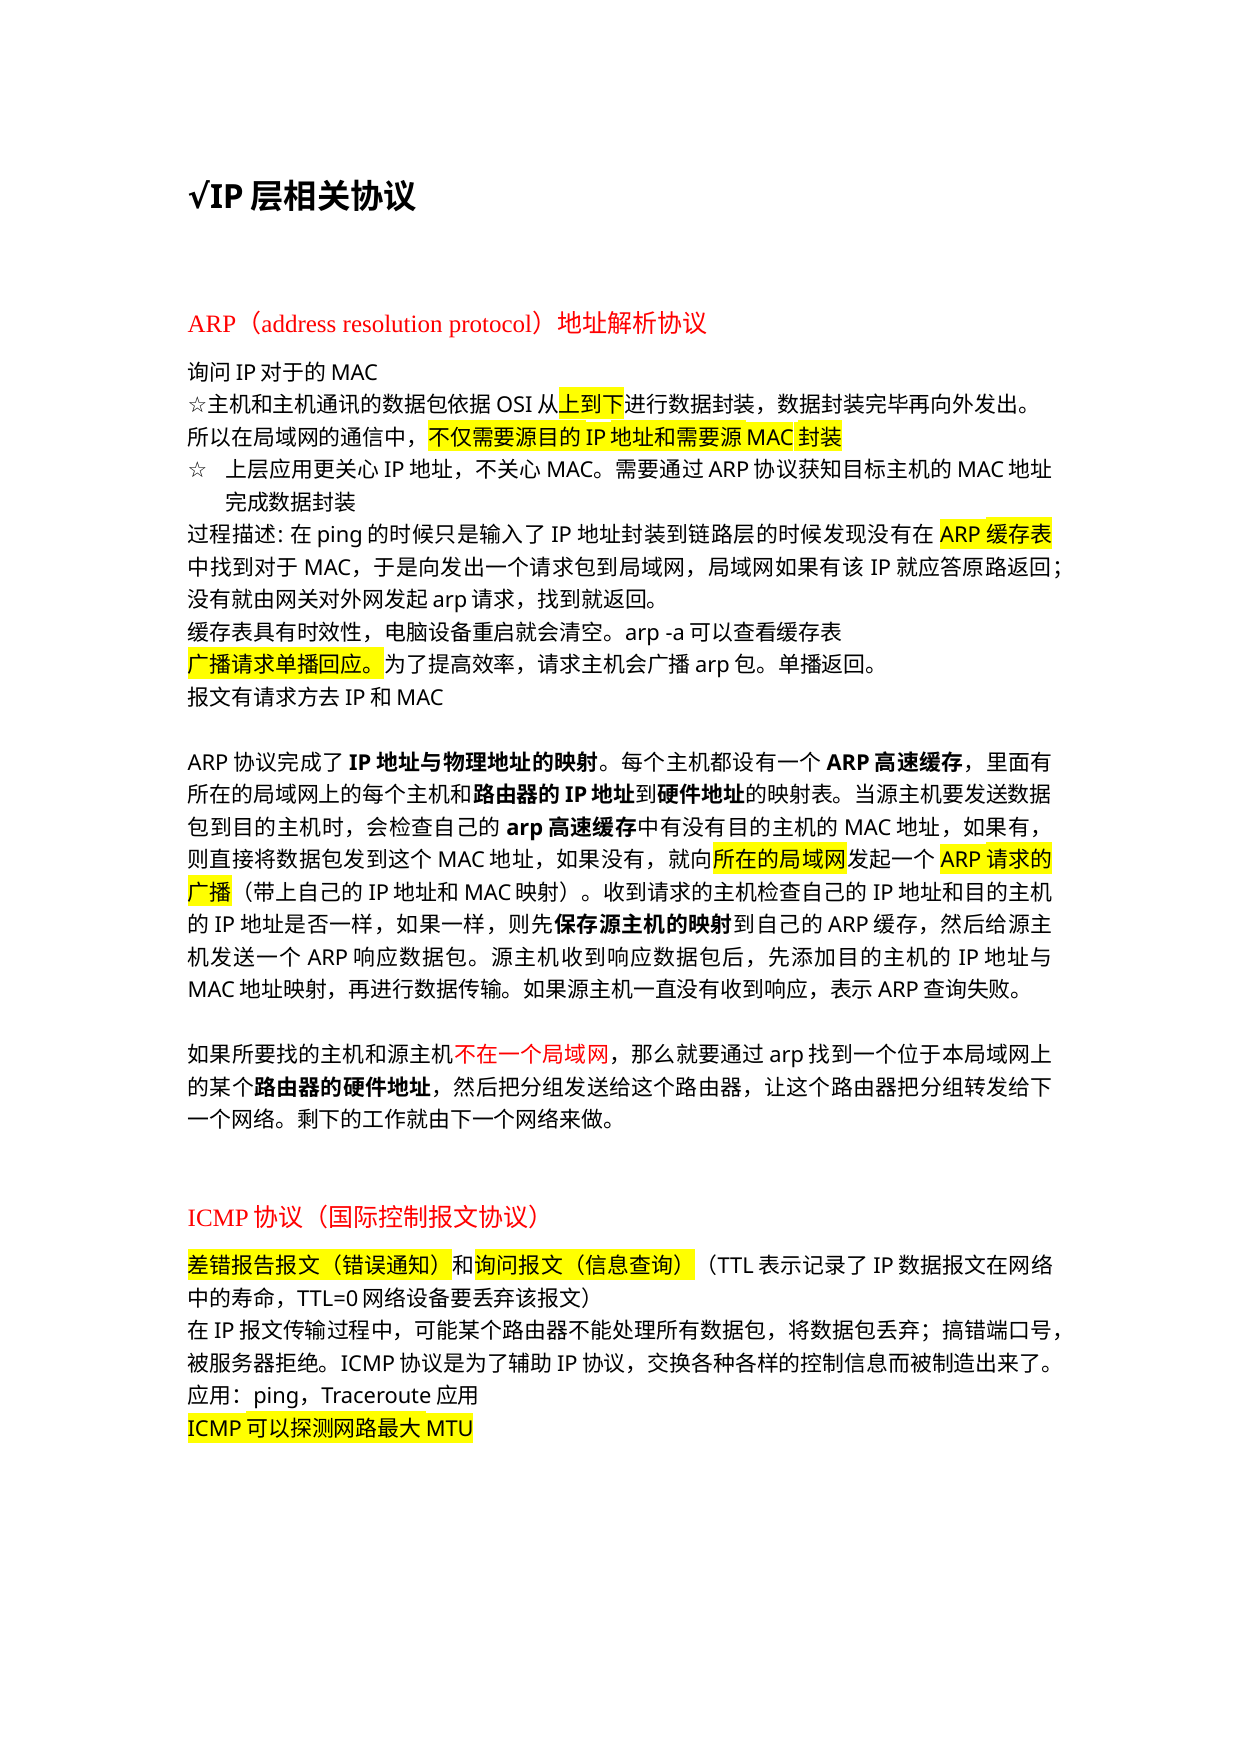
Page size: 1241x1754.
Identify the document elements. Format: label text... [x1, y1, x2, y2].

subtitle √IP层相关协议 [187, 162, 1053, 227]
subtitle ARP（address resolution protocol）地址解析协议 [187, 289, 1053, 354]
text 差错报告报文（错误通知）和询问报文（信息查询）（TTL表示记录了IP数据报文在网络中的寿命，TTL=0网络设备要丢弃该报文） [187, 1248, 1053, 1313]
text 过程描述: 在ping的时候只是输入了IP地址封装到链路层的时候发现没有在ARP缓存表中找到对于MAC，于是向发出一个请求包到局域网，局域网如果有该IP就应答原路返回；没有就由网关对外网发起arp请求，找到就返回。 [187, 517, 1053, 614]
text 缓存表具有时效性，电脑设备重启就会清空。arp -a可以查看缓存表 [187, 614, 1053, 647]
subtitle ICMP协议（国际控制报文协议） [187, 1183, 1053, 1248]
list 上层应用更关心IP地址，不关心MAC。需要通过ARP协议获知目标主机的MAC地址完成数据封装 [187, 452, 1053, 517]
text ☆主机和主机通讯的数据包依据OSI从上到下进行数据封装，数据封装完毕再向外发出。 [624, 387, 1053, 419]
text 报文有请求方去IP和MAC [187, 679, 1053, 712]
text 广播请求单播回应。为了提高效率，请求主机会广播arp包。单播返回。 [384, 647, 1053, 679]
text 如果所要找的主机和源主机不在一个局域网，那么就要通过arp找到一个位于本局域网上的某个路由器的硬件地址，然后把分组发送给这个路由器，让这个路由器把分组转发给下一个网络。剩下的工作就由下一个网络来做。 [187, 1037, 1053, 1134]
text ☆主机和主机通讯的数据包依据OSI从上到下进行数据封装，数据封装完毕再向外发出。 [187, 387, 559, 419]
text 所以在局域网的通信中，不仅需要源目的IP地址和需要源MAC封装 [187, 419, 1053, 452]
text 询问IP对于的MAC [187, 354, 1053, 387]
text 在IP报文传输过程中，可能某个路由器不能处理所有数据包，将数据包丢弃；搞错端口号，被服务器拒绝。ICMP协议是为了辅助IP协议，交换各种各样的控制信息而被制造出来了。 [187, 1313, 1053, 1378]
text 应用：ping，Traceroute应用 [187, 1378, 1053, 1411]
text ARP协议完成了IP地址与物理地址的映射。每个主机都设有一个ARP高速缓存，里面有所在的局域网上的每个主机和路由器的IP地址到硬件地址的映射表。当源主机要发送数据包到目的主机时，会检查自己的arp高速缓存中有没有目的主机的MAC地址，如果有，则直接将数据包发到这个MAC地址，如果没有，就向所在的局域网发起一个ARP请求的广播（带上自己的IP地址和MAC映射）。收到请求的主机检查自己的IP地址和目的主机的IP地址是否一样，如果一样，则先保存源主机的映射到自己的ARP缓存，然后给源主机发送一个ARP响应数据包。源主机收到响应数据包后，先添加目的主机的IP地址与MAC地址映射，再进行数据传输。如果源主机一直没有收到响应，表示ARP查询失败。 [187, 744, 1053, 1004]
text ICMP可以探测网路最大MTU [426, 1411, 1053, 1443]
